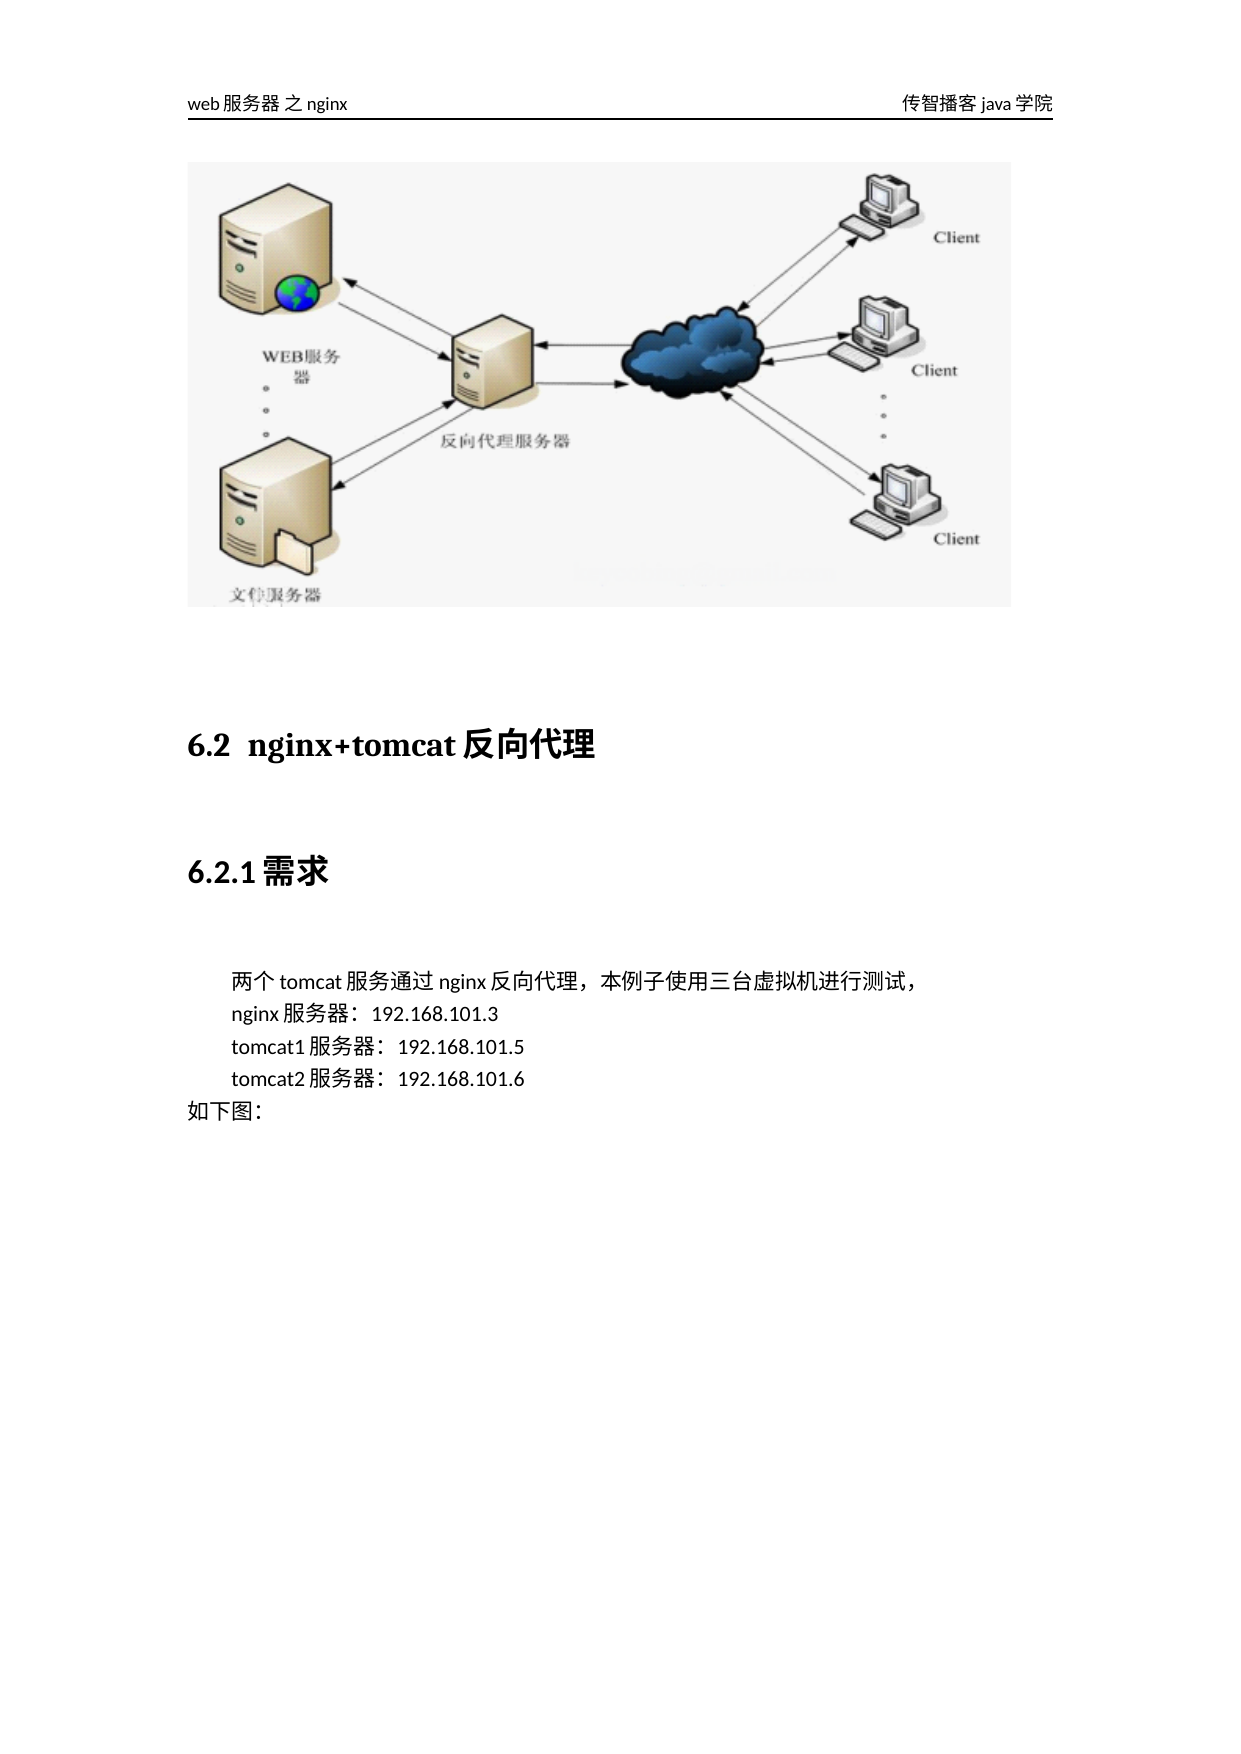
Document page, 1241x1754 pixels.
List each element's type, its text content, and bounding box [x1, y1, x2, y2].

text nginx服务器：192.168.101.3 [187, 996, 1053, 1028]
subtitle 需求 [187, 836, 1053, 901]
text tomcat1服务器：192.168.101.5 [187, 1028, 1053, 1061]
text 两个tomcat服务通过nginx反向代理，本例子使用三台虚拟机进行测试， [187, 963, 1053, 996]
picture [187, 162, 1012, 607]
text tomcat2服务器：192.168.101.6 [187, 1061, 1053, 1093]
subtitle nginx+tomcat反向代理 [187, 709, 1053, 774]
text 如下图： [187, 1093, 1053, 1126]
